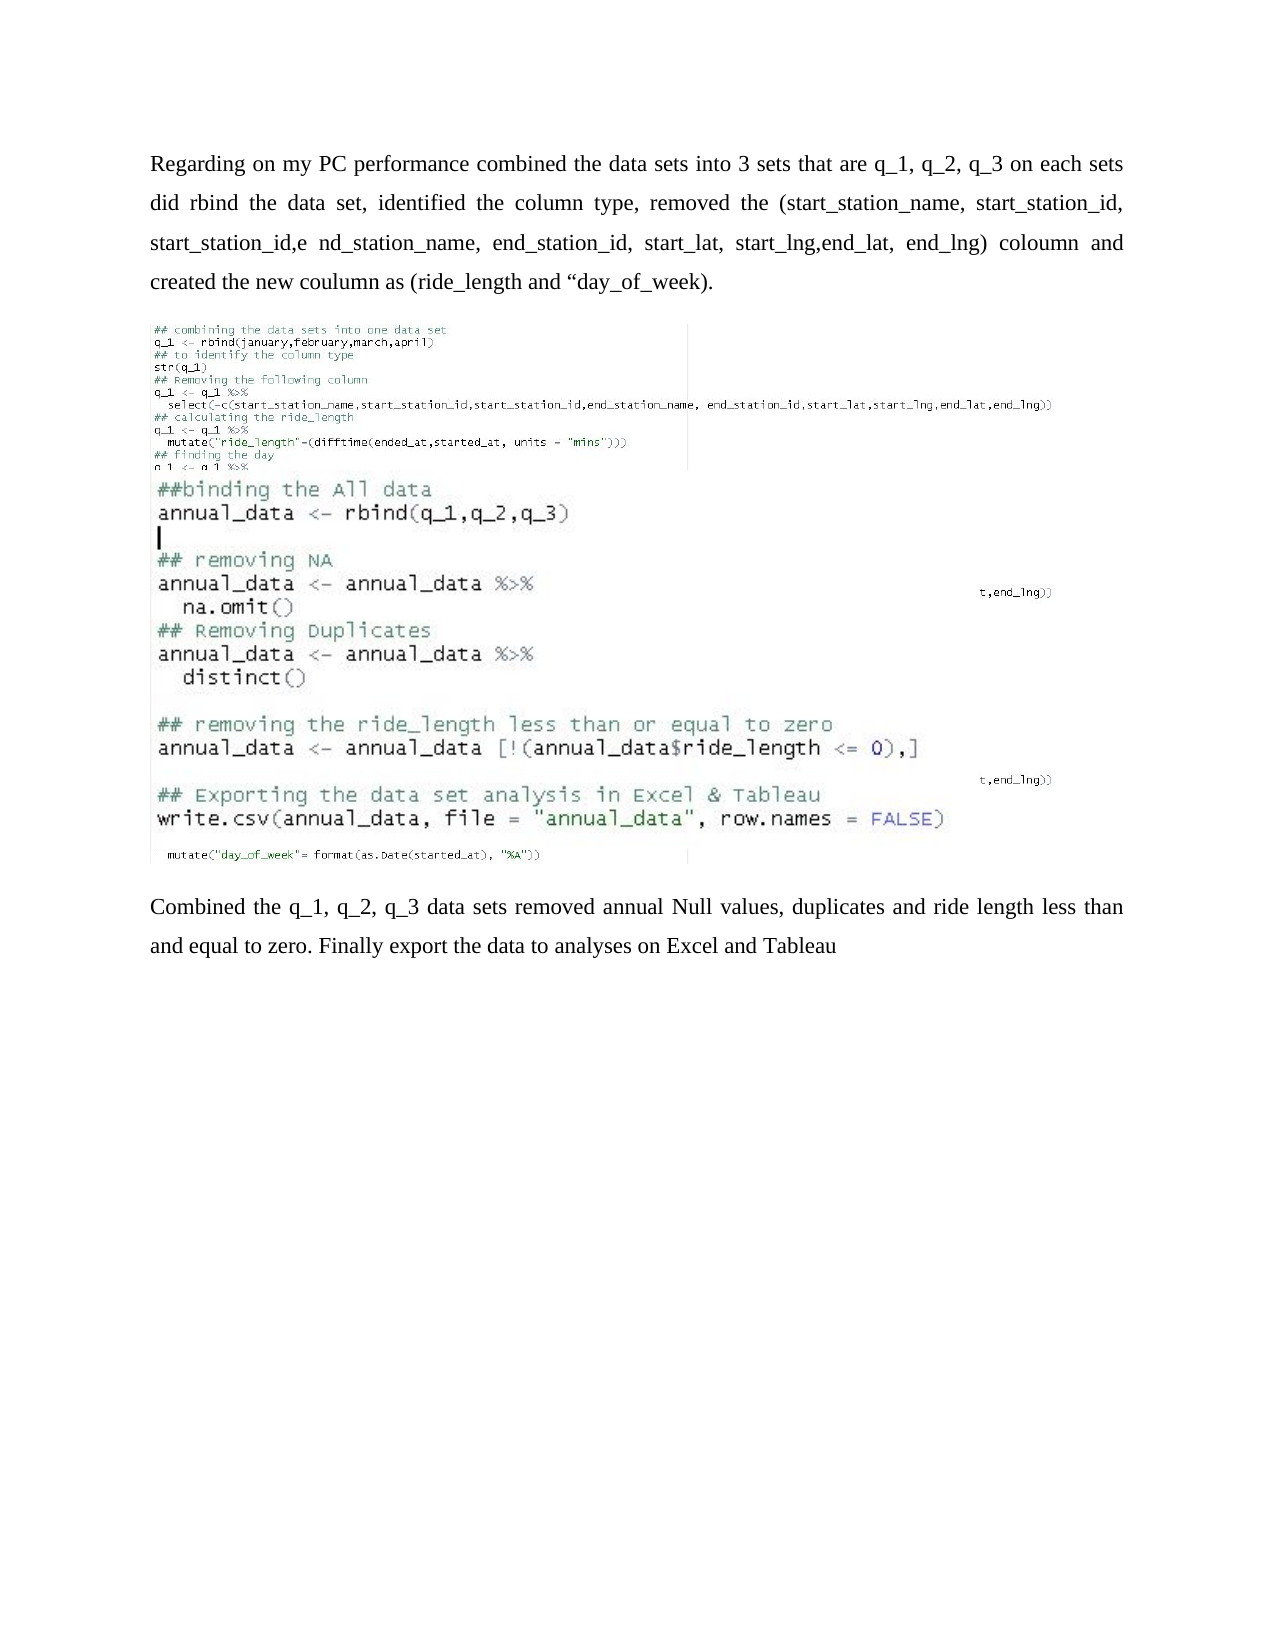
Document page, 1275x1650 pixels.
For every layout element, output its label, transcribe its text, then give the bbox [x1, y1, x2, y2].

picture [150, 324, 1125, 381]
text Combined the q_1, q_2, q_3 data sets removed annual Null values, duplicates and ride length less than and equal to zero. Finally export the data to analyses on Excel and Tableau [150, 381, 1125, 959]
text Regarding on my PC performance combined the data sets into 3 sets that are q_1, q_2, q_3 on each sets did rbind the data set, identified the column type, removed the (start_station_name, start_station_id, start_station_id,e nd_station_name, end_station_id, start_lat, start_lng,end_lat, end_lng) coloumn and created the new coulumn as (ride_length and “day_of_week). [150, 150, 1125, 295]
